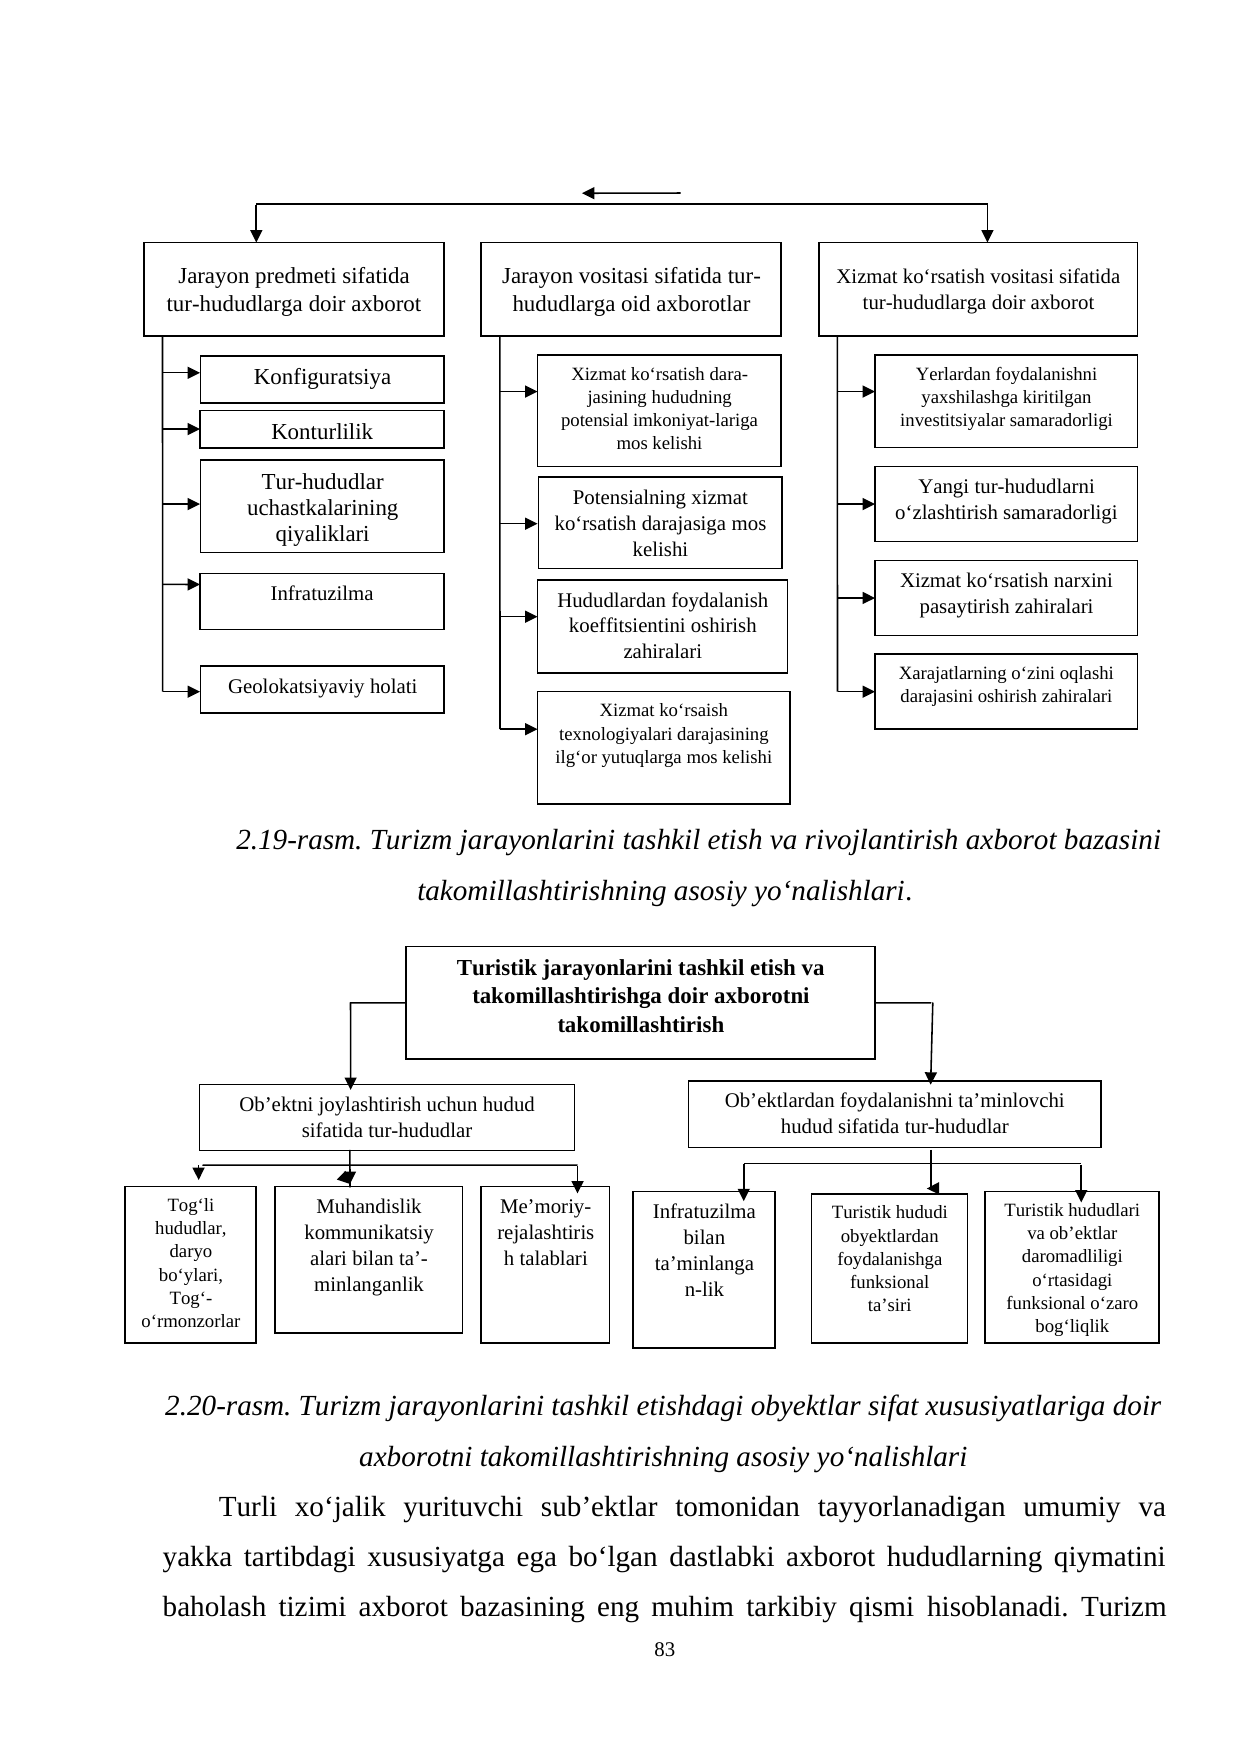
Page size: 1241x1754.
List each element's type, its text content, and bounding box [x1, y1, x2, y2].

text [162, 1489, 1167, 1623]
text 2.19-rasm. Turizm jarayonlarini tashkil etish va rivojlantirish axborot bazasini takomillashtirishning asosiy yo‘nalishlari. [162, 822, 1167, 906]
text 2.20-rasm. Turizm jarayonlarini tashkil etishdagi obyektlar sifat xususiyatlariga doir axborotni takomillashtirishning asosiy yo‘nalishlari [162, 1388, 1167, 1472]
